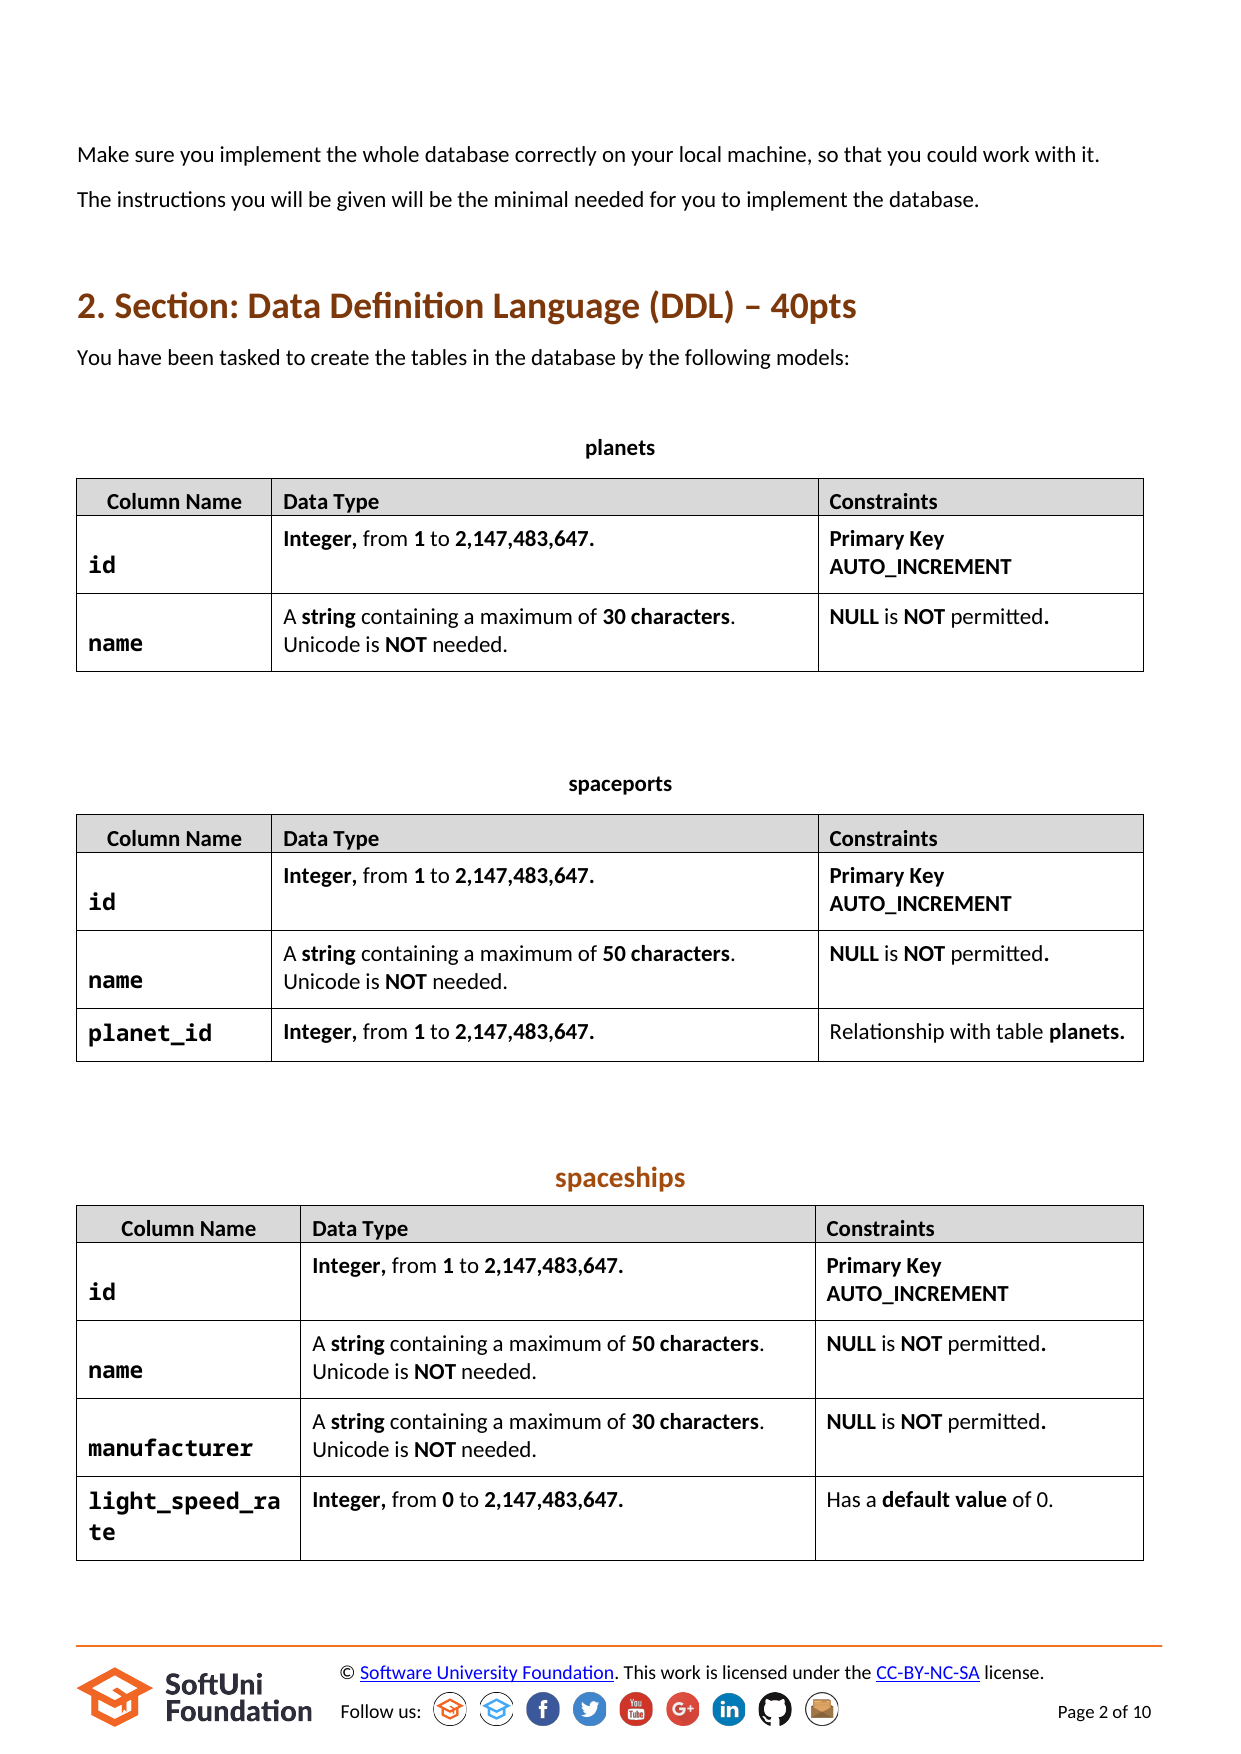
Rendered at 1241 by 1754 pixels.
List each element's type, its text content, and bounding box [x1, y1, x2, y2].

picture [666, 1692, 700, 1726]
table_cell Primary Key AUTO_INCREMENT [819, 853, 1143, 929]
picture [433, 1692, 467, 1726]
picture [619, 1692, 653, 1726]
table_cell Primary Key AUTO_INCREMENT [816, 1243, 1143, 1320]
table_cell NULL is NOT permitted. [816, 1321, 1143, 1398]
subtitle Section: Data Definition Language (DDL) – 40pts [77, 282, 1163, 328]
picture [727, 1707, 738, 1717]
picture [712, 1716, 722, 1726]
table_cell Primary Key AUTO_INCREMENT [819, 516, 1143, 593]
picture [736, 1693, 746, 1703]
text planets [77, 433, 1163, 461]
table_header Data Type [301, 1206, 815, 1242]
table_cell name [77, 1321, 300, 1398]
table_header Constraints [819, 815, 1143, 852]
text spaceports [77, 769, 1163, 798]
picture [712, 1693, 722, 1703]
table_header Constraints [816, 1206, 1143, 1242]
table_cell Integer, from 1 to 2,147,483,647. [272, 1009, 818, 1061]
table_cell light_speed_rate [77, 1477, 300, 1560]
table_cell Integer, from 1 to 2,147,483,647. [272, 516, 818, 593]
picture [480, 1692, 513, 1726]
table_header Column Name [77, 479, 271, 515]
table_cell id [77, 516, 271, 593]
picture [805, 1692, 839, 1726]
picture [76, 1667, 312, 1727]
table_header Data Type [272, 815, 818, 852]
table_cell NULL is NOT permitted. [816, 1399, 1143, 1476]
table_header Data Type [272, 479, 818, 515]
table_cell A string containing a maximum of 30 characters. Unicode is NOT needed. [272, 594, 818, 671]
table_cell Has a default value of 0. [816, 1477, 1143, 1560]
table_header Column Name [77, 1206, 300, 1242]
picture [736, 1716, 746, 1726]
text Make sure you implement the whole database correctly on your local machine, so that you could work with it. [77, 140, 1163, 168]
table_cell Integer, from 1 to 2,147,483,647. [272, 853, 818, 929]
picture [526, 1692, 560, 1726]
picture [573, 1692, 607, 1726]
table_cell A string containing a maximum of 30 characters. Unicode is NOT needed. [301, 1399, 815, 1476]
subtitle spaceships [77, 1159, 1163, 1195]
table_cell manufacturer [77, 1399, 300, 1476]
picture [758, 1692, 792, 1726]
table_cell name [77, 594, 271, 671]
table_cell name [77, 931, 271, 1007]
table_cell A string containing a maximum of 50 characters. Unicode is NOT needed. [272, 931, 818, 1007]
table_cell id [77, 1243, 300, 1320]
text You have been tasked to create the tables in the database by the following models: [77, 343, 1163, 372]
table_cell NULL is NOT permitted. [819, 931, 1143, 1007]
table_cell Integer, from 1 to 2,147,483,647. [301, 1243, 815, 1320]
table_header Constraints [819, 479, 1143, 515]
text The instructions you will be given will be the minimal needed for you to implement the database. [77, 185, 1163, 213]
table_cell Relationship with table planets. [819, 1009, 1143, 1061]
table_cell A string containing a maximum of 50 characters. Unicode is NOT needed. [301, 1321, 815, 1398]
table_cell NULL is NOT permitted. [819, 594, 1143, 671]
table_cell id [77, 853, 271, 929]
table_cell planet_id [77, 1009, 271, 1061]
table_cell Integer, from 0 to 2,147,483,647. [301, 1477, 815, 1560]
table_header Column Name [77, 815, 271, 852]
